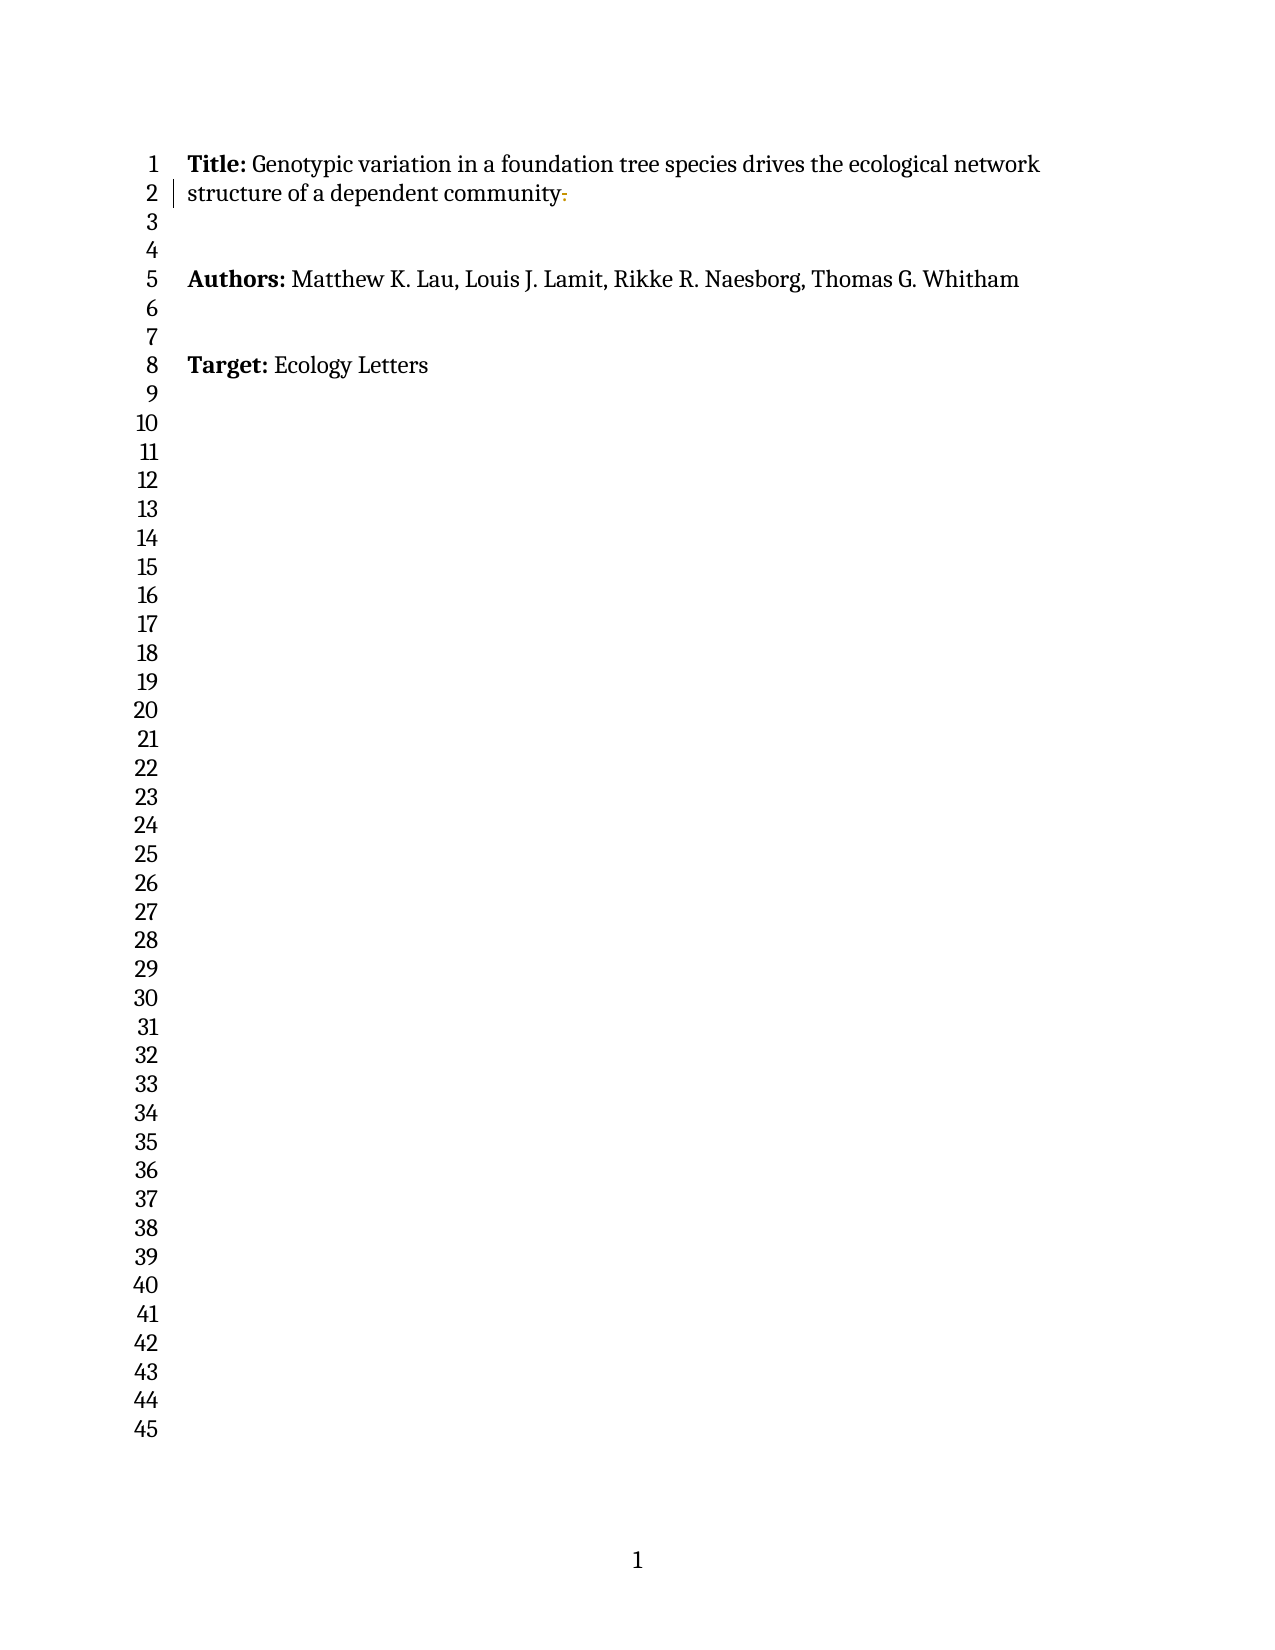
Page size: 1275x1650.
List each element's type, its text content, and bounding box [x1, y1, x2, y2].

text Authors: Matthew K. Lau, Louis J. Lamit, Rikke R. Naesborg, Thomas G. Whitham [187, 265, 1087, 294]
text Title: Genotypic variation in a foundation tree species drives the ecological network structure of a dependent community [187, 150, 1087, 207]
text Target: Ecology Letters [187, 351, 1087, 380]
